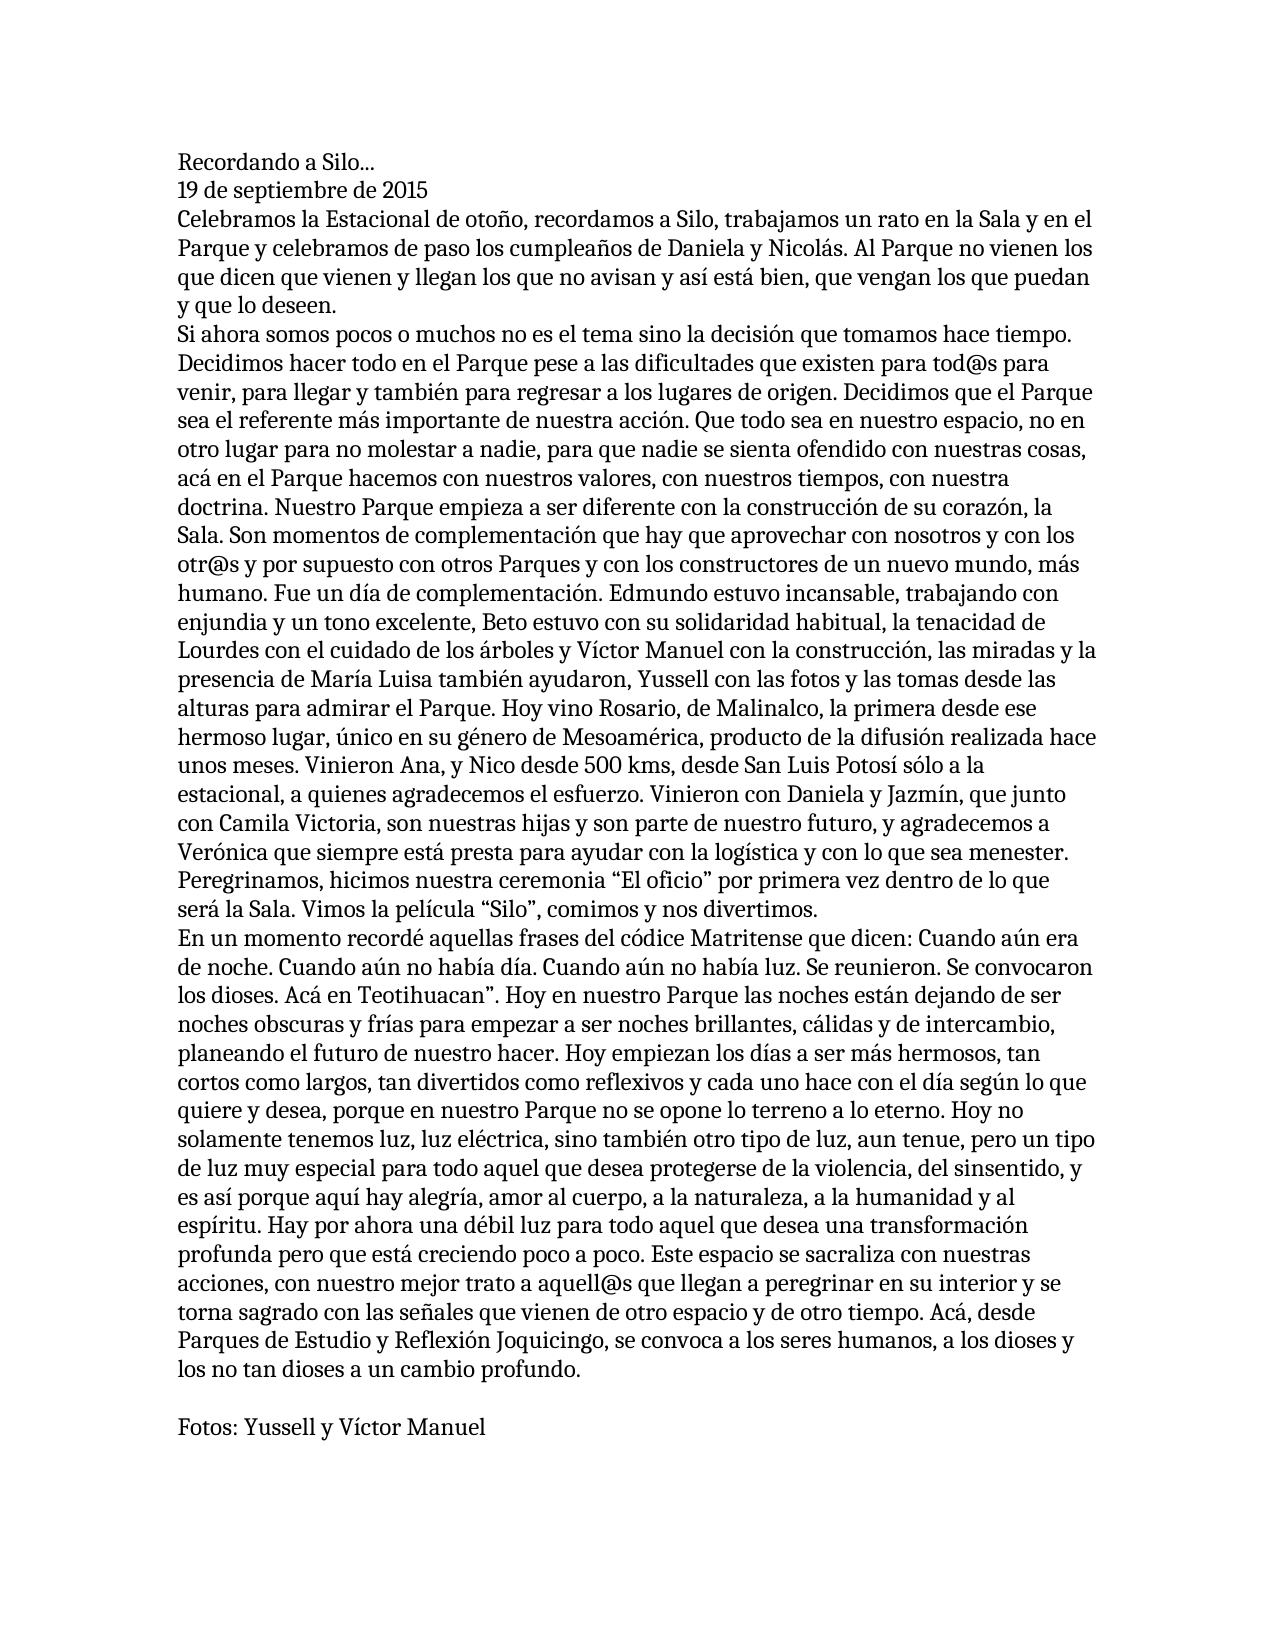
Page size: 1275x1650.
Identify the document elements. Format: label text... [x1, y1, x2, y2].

text Fotos: Yussell y Víctor Manuel [177, 1413, 1098, 1441]
text En un momento recordé aquellas frases del códice Matritense que dicen: Cuando aún era de noche. Cuando aún no había día. Cuando aún no había luz. Se reunieron. Se convocaron los dioses. Acá en Teotihuacan”. Hoy en nuestro Parque las noches están dejando de ser noches obscuras y frías para empezar a ser noches brillantes, cálidas y de intercambio, planeando el futuro de nuestro hacer. Hoy empiezan los días a ser más hermosos, tan cortos como largos, tan divertidos como reflexivos y cada uno hace con el día según lo que quiere y desea, porque en nuestro Parque no se opone lo terreno a lo eterno. Hoy no solamente tenemos luz, luz eléctrica, sino también otro tipo de luz, aun tenue, pero un tipo de luz muy especial para todo aquel que desea protegerse de la violencia, del sinsentido, y es así porque aquí hay alegría, amor al cuerpo, a la naturaleza, a la humanidad y al espíritu. Hay por ahora una débil luz para todo aquel que desea una transformación profunda pero que está creciendo poco a poco. Este espacio se sacraliza con nuestras acciones, con nuestro mejor trato a aquell@s que llegan a peregrinar en su interior y se torna sagrado con las señales que vienen de otro espacio y de otro tiempo. Acá, desde Parques de Estudio y Reflexión Joquicingo, se convoca a los seres humanos, a los dioses y los no tan dioses a un cambio profundo. [177, 924, 1098, 1384]
text Si ahora somos pocos o muchos no es el tema sino la decisión que tomamos hace tiempo. Decidimos hacer todo en el Parque pese a las dificultades que existen para tod@s para venir, para llegar y también para regresar a los lugares de origen. Decidimos que el Parque sea el referente más importante de nuestra acción. Que todo sea en nuestro espacio, no en otro lugar para no molestar a nadie, para que nadie se sienta ofendido con nuestras cosas, acá en el Parque hacemos con nuestros valores, con nuestros tiempos, con nuestra doctrina. Nuestro Parque empieza a ser diferente con la construcción de su corazón, la Sala. Son momentos de complementación que hay que aprovechar con nosotros y con los otr@s y por supuesto con otros Parques y con los constructores de un nuevo mundo, más humano. Fue un día de complementación. Edmundo estuvo incansable, trabajando con enjundia y un tono excelente, Beto estuvo con su solidaridad habitual, la tenacidad de Lourdes con el cuidado de los árboles y Víctor Manuel con la construcción, las miradas y la presencia de María Luisa también ayudaron, Yussell con las fotos y las tomas desde las alturas para admirar el Parque. Hoy vino Rosario, de Malinalco, la primera desde ese hermoso lugar, único en su género de Mesoamérica, producto de la difusión realizada hace unos meses. Vinieron Ana, y Nico desde 500 kms, desde San Luis Potosí sólo a la estacional, a quienes agradecemos el esfuerzo. Vinieron con Daniela y Jazmín, que junto con Camila Victoria, son nuestras hijas y son parte de nuestro futuro, y agradecemos a Verónica que siempre está presta para ayudar con la logística y con lo que sea menester. Peregrinamos, hicimos nuestra ceremonia “El oficio” por primera vez dentro de lo que será la Sala. Vimos la película “Silo”, comimos y nos divertimos. [177, 320, 1098, 924]
text Celebramos la Estacional de otoño, recordamos a Silo, trabajamos un rato en la Sala y en el Parque y celebramos de paso los cumpleaños de Daniela y Nicolás. Al Parque no vienen los que dicen que vienen y llegan los que no avisan y así está bien, que vengan los que puedan y que lo deseen. [177, 205, 1098, 320]
text 19 de septiembre de 2015 [177, 176, 1098, 205]
text Recordando a Silo... [177, 148, 1098, 176]
